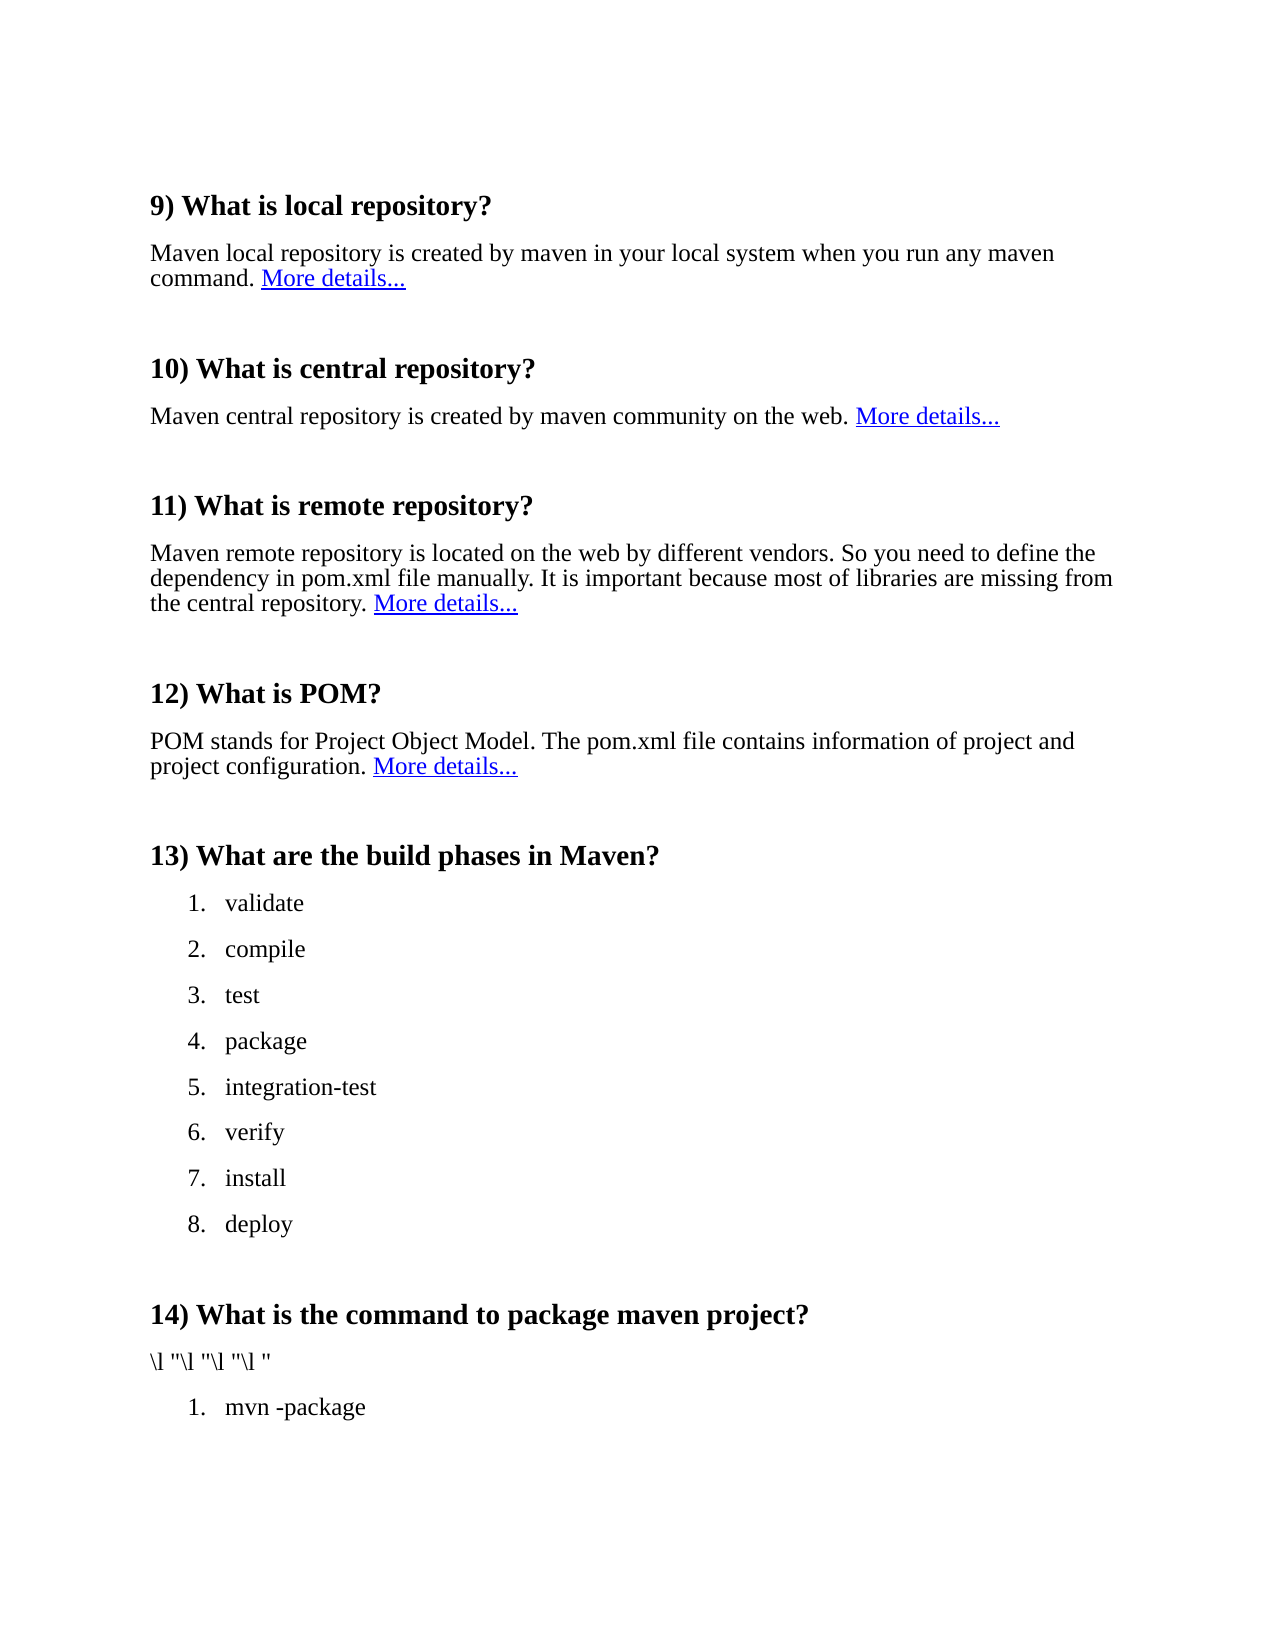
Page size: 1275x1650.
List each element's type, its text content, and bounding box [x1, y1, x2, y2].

text \l "\l "\l "\l " [150, 1350, 1125, 1375]
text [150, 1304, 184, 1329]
text Maven local repository is created by maven in your local system when you run any maven command. More details... [150, 242, 1125, 292]
text 13) What are the build phases in Maven? [181, 846, 1125, 871]
text Maven remote repository is located on the web by different vendors. So you need to define the dependency in pom.xml file manually. It is important because most of libraries are missing from the central repository. More details... [150, 542, 1125, 617]
list package [187, 1029, 1125, 1054]
list compile [187, 937, 1125, 962]
list integration-test [187, 1075, 1125, 1100]
list validate [187, 892, 1125, 917]
text 9) What is local repository? [166, 196, 1125, 221]
list deploy [187, 1212, 1125, 1237]
text 12) What is POM? [181, 683, 1125, 708]
list install [187, 1167, 1125, 1192]
list test [187, 983, 1125, 1008]
list verify [187, 1121, 1125, 1146]
list mvn -package [187, 1396, 1125, 1421]
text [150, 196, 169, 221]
text Maven central repository is created by maven community on the web. More details... [150, 404, 1125, 429]
text 14) What is the command to package maven project? [181, 1304, 1125, 1329]
text POM stands for Project Object Model. The pom.xml file contains information of project and project configuration. More details... [150, 729, 1125, 779]
text 11) What is remote repository? [179, 496, 1125, 521]
text 10) What is central repository? [181, 358, 1125, 383]
